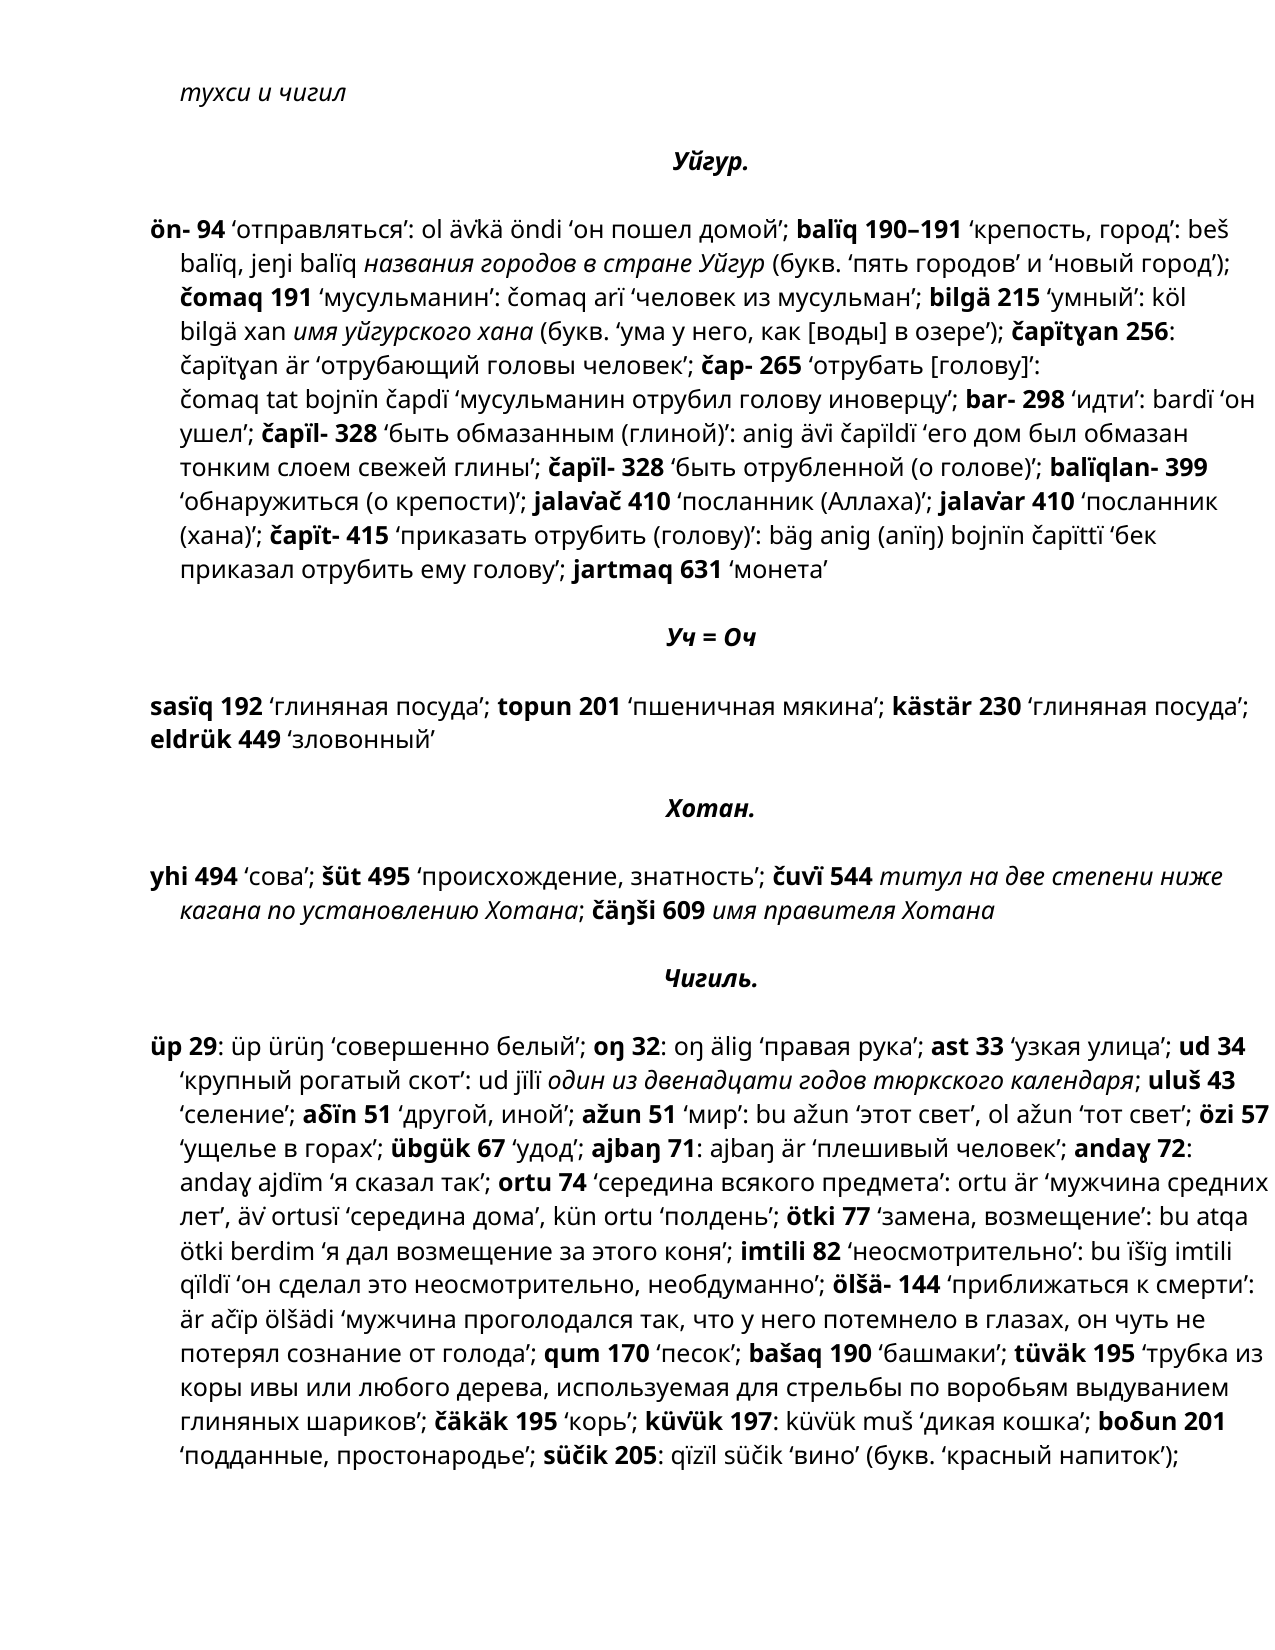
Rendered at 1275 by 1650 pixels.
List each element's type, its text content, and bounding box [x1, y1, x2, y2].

text Хотан. [150, 790, 1275, 824]
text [150, 1029, 1275, 1472]
text sasïq 192 ‘глиняная посуда’; topun 201 ‘пшеничная мякина’; kästär 230 ‘глиняная посуда’; eldrük 449 ‘зловонный’ [150, 688, 1275, 756]
text Уйгур. [150, 143, 1275, 177]
text ön- 94 ‘отправляться’: ol äv̇kä öndi ‘он пошел домой’; balïq 190–191 ‘крепость, город’: beš balïq, jeŋi balïq названия городов в стране Уйгур (букв. ‘пять городов’ и ‘новый город’); čomaq 191 ‘мусульманин’: čomaq arï ‘человек из мусульман’; bilgä 215 ‘умный’: köl bilgä xan имя уйгурского хана (букв. ‘ума у него, как [воды] в озере’); čapïtɣan 256: čapïtɣan är ‘отрубающий головы человек’; čap- 265 ‘отрубать [голову]’: čomaq tat bojnïn čapdï ‘мусульманин отрубил голову иноверцу’; bar- 298 ‘идти’: bardï ‘он ушел’; čapïl- 328 ‘быть обмазанным (глиной)’: anig äv̇i čapïldï ‘его дом был обмазан тонким слоем свежей глины’; čapïl- 328 ‘быть отрубленной (о голове)’; balïqlan- 399 ‘обнаружиться (о крепости)’; jalav̇ač 410 ‘посланник (Аллаха)’; jalav̇ar 410 ‘посланник (хана)’; čapït- 415 ‘приказать отрубить (голову)’: bäg anig (anïŋ) bojnïn čapïttï ‘бек приказал отрубить ему голову’; jartmaq 631 ‘монета’ [150, 211, 1275, 586]
text Чигиль. [150, 961, 1275, 995]
text yhi 494 ‘сова’; šüt 495 ‘происхождение, знатность’; čuv̇ï 544 титул на две степени ниже кагана по установлению Хотана; čäŋši 609 имя правителя Хотана [150, 858, 1275, 927]
text Уч = Оч [150, 620, 1275, 654]
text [150, 75, 1275, 109]
